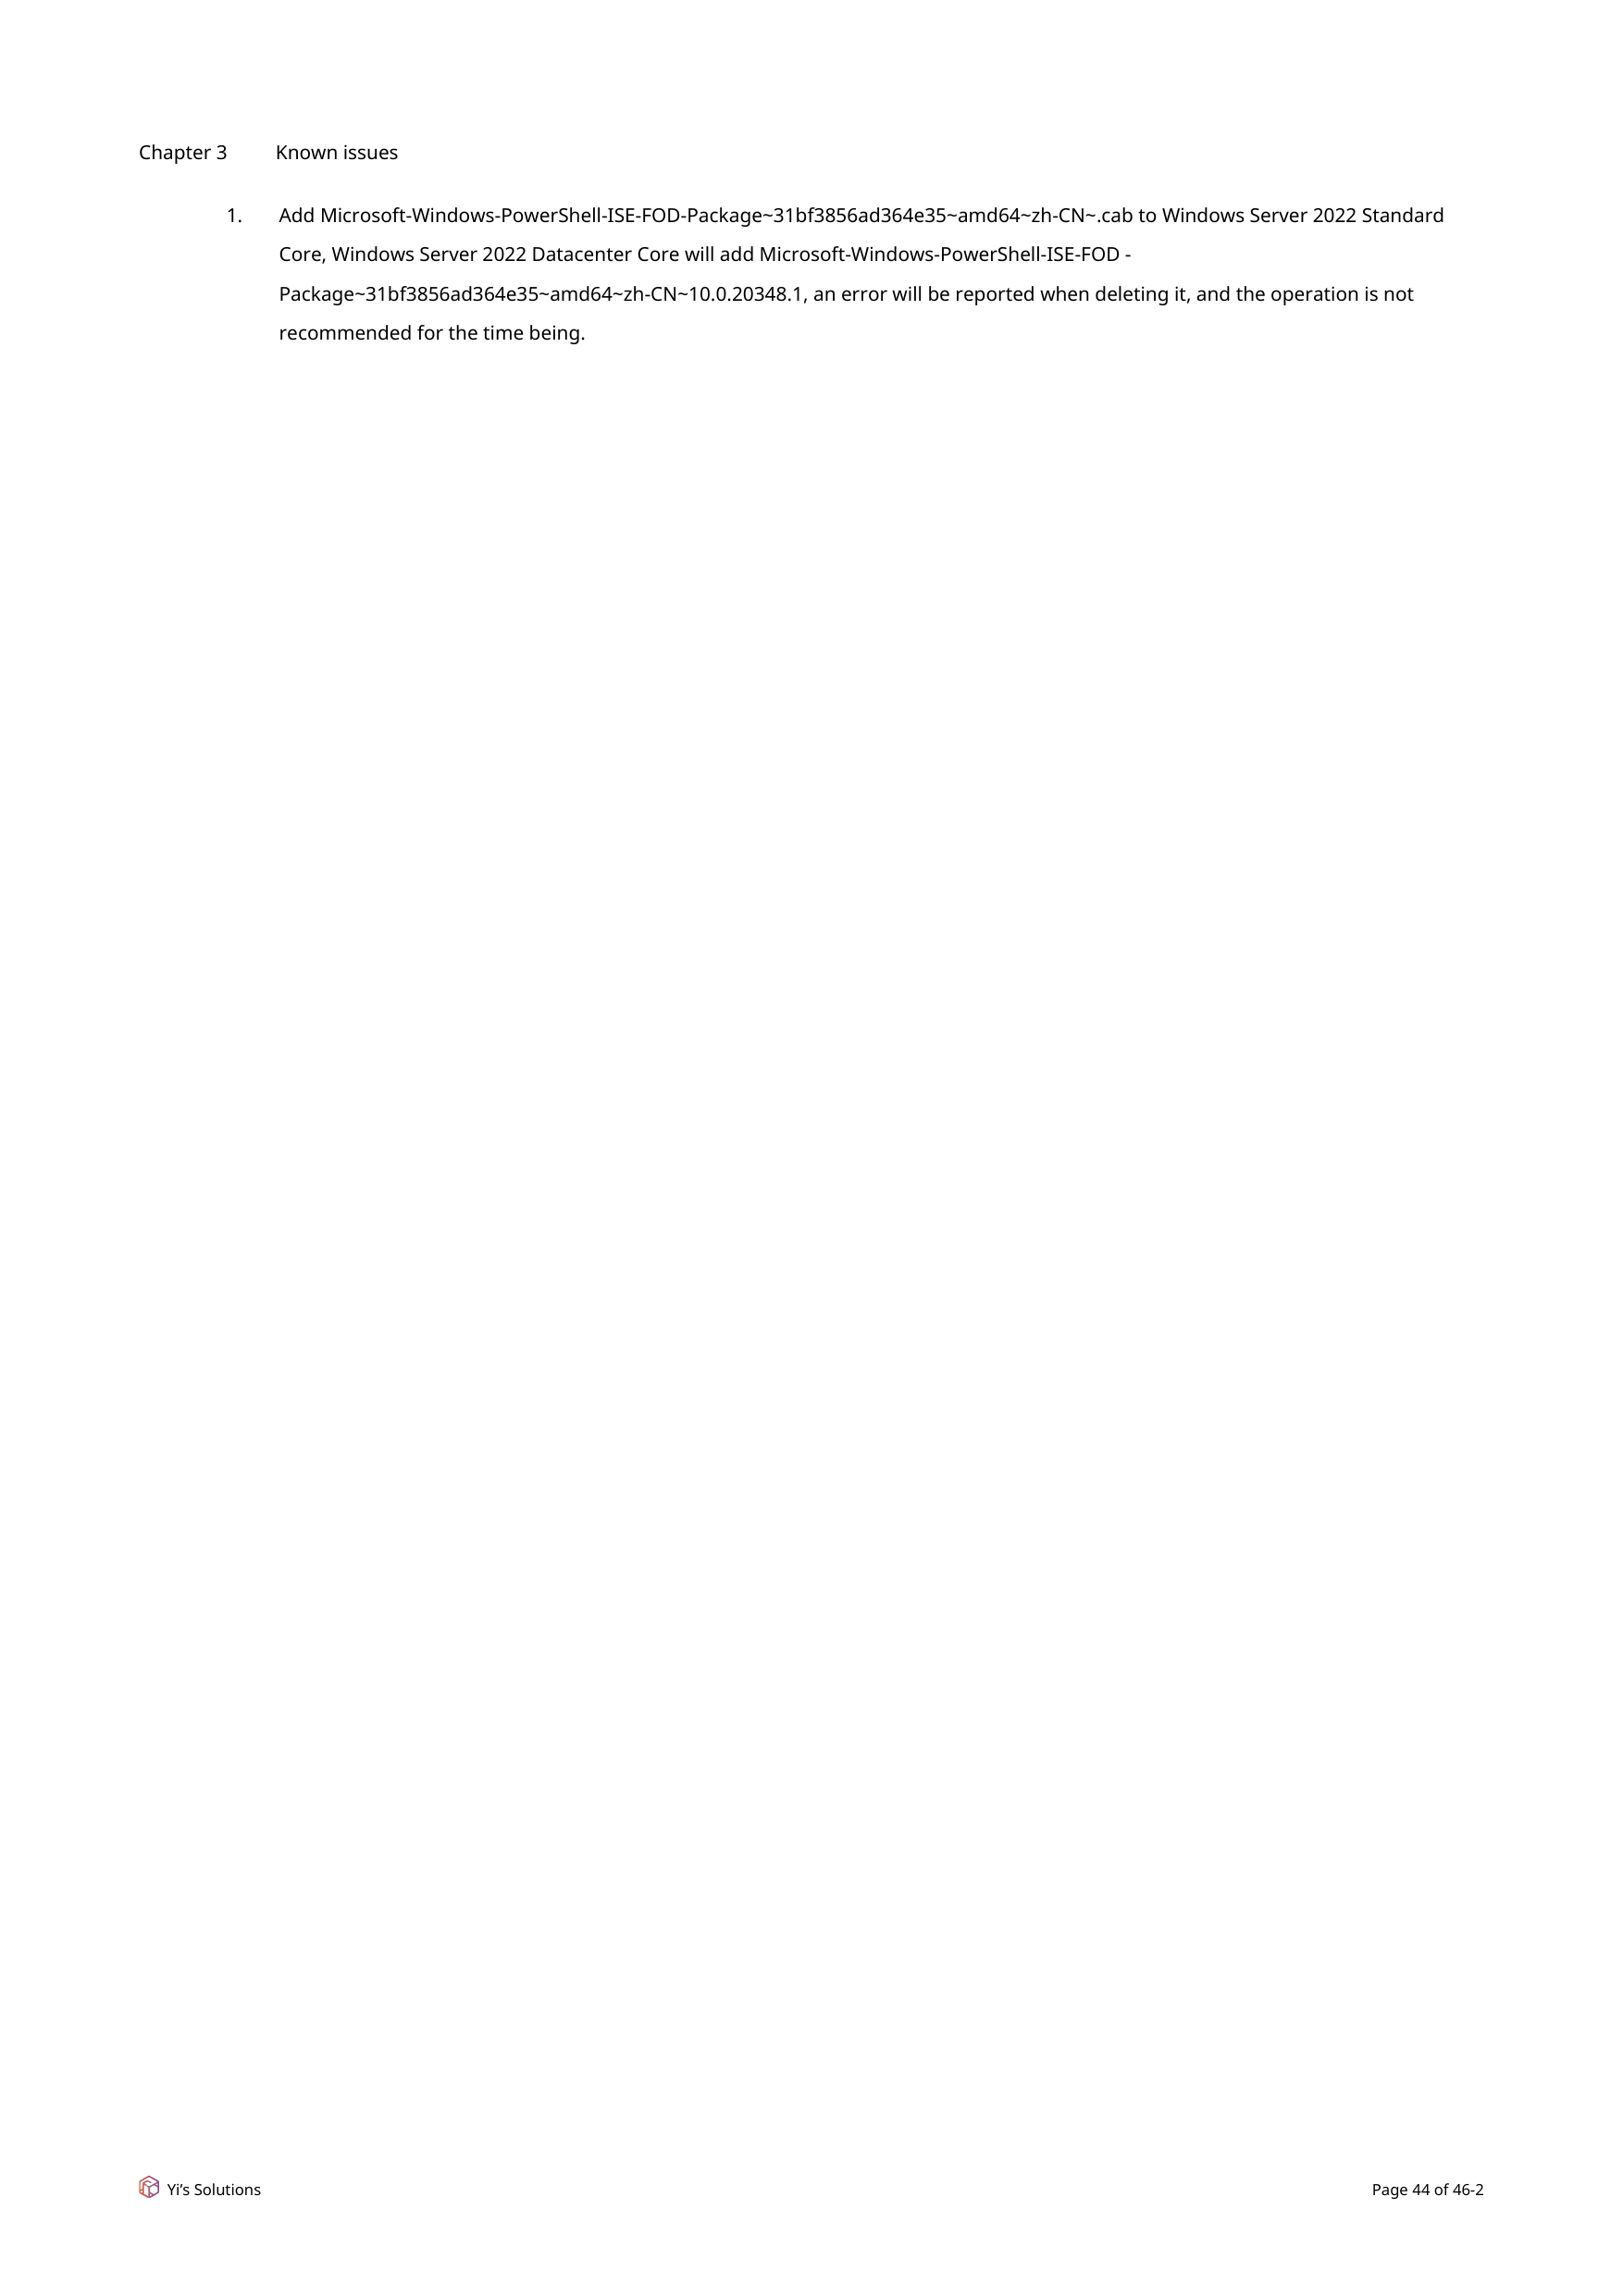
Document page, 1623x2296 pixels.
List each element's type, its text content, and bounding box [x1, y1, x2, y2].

picture [139, 2176, 159, 2198]
list Add Microsoft-Windows-PowerShell-ISE-FOD-Package~31bf3856ad364e35~amd64~zh-CN~.cab to Windows Server 2022 Standard Core, Windows Server 2022 Datacenter Core will add Microsoft-Windows-PowerShell-ISE-FOD -Package~31bf3856ad364e35~amd64~zh-CN~10.0.20348.1, an error will be reported when deleting it, and the operation is not recommended for the time being. [226, 202, 1484, 346]
subtitle Known issues [139, 139, 1484, 165]
